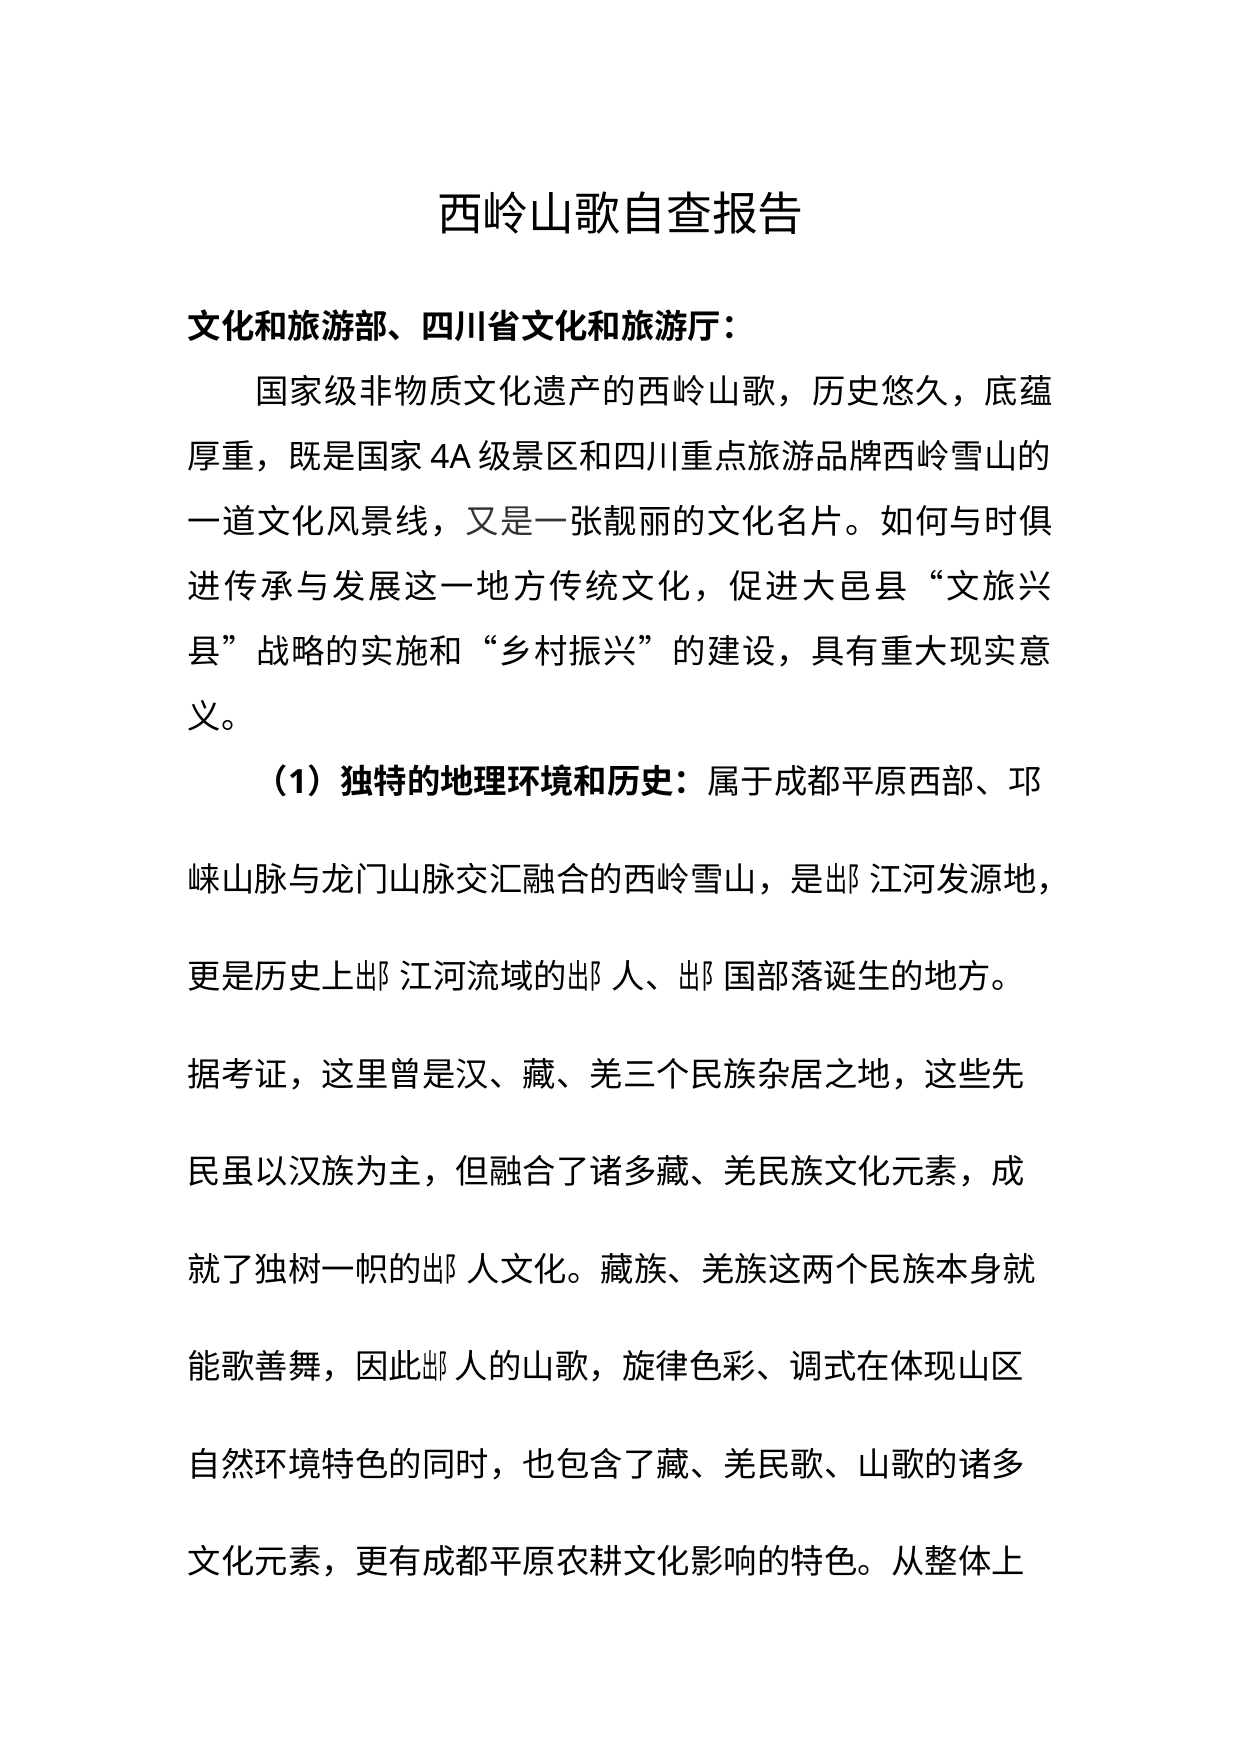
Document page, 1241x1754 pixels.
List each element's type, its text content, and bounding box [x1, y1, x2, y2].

list 国家级非物质文化遗产的西岭山歌，历史悠久，底蕴厚重，既是国家4A级景区和四川重点旅游品牌西岭雪山的一道文化风景线，又是一张靓丽的文化名片。如何与时俱进传承与发展这一地方传统文化，促进大邑县“文旅兴县”战略的实施和“乡村振兴”的建设，具有重大现实意义。 [187, 357, 1053, 747]
text 西岭山歌自查报告 [187, 162, 1053, 259]
list 文化和旅游部、四川省文化和旅游厅： [187, 292, 1053, 357]
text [187, 747, 1053, 1592]
